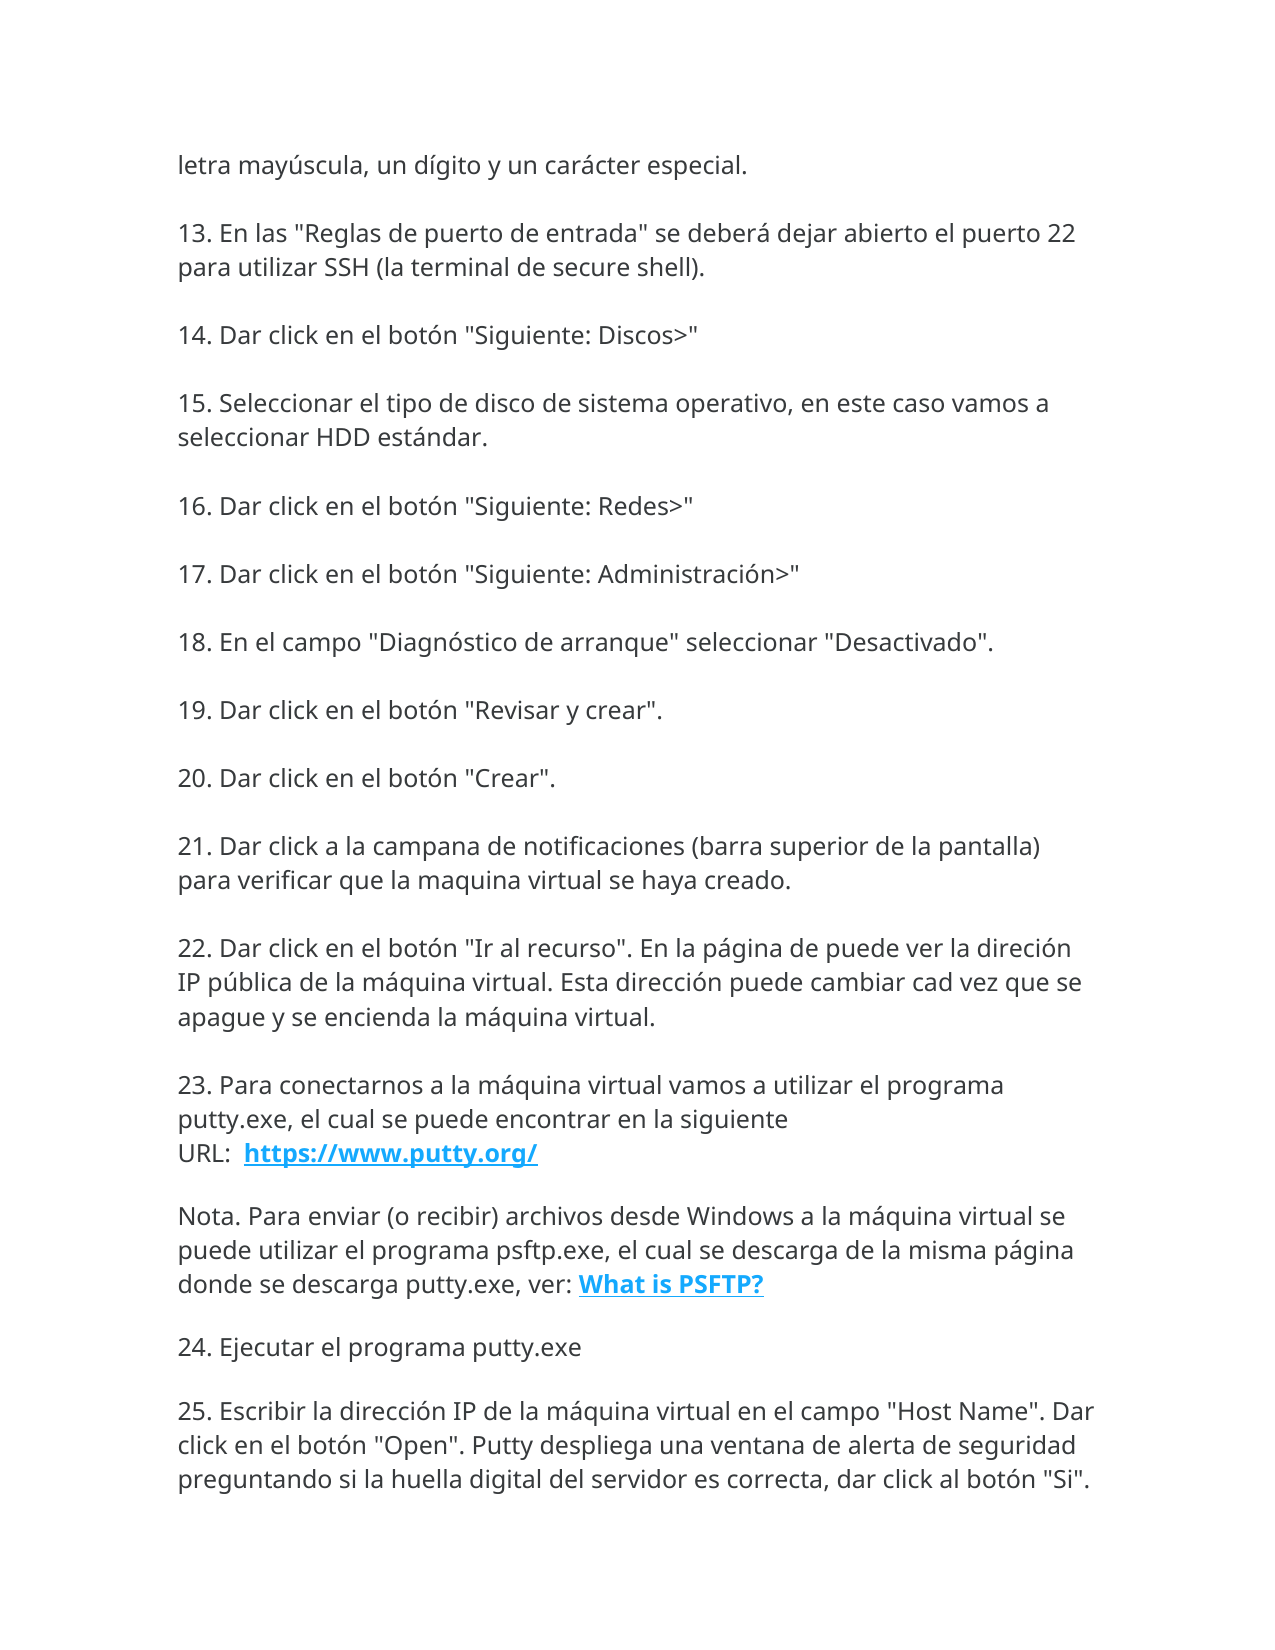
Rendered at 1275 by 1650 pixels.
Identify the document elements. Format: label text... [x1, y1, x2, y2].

text Nota. Para enviar (o recibir) archivos desde Windows a la máquina virtual se puede utilizar el programa psftp.exe, el cual se descarga de la misma página donde se descarga putty.exe, ver: What is PSFTP? [177, 1199, 1098, 1301]
text 24. Ejecutar el programa putty.exe [177, 1330, 1098, 1364]
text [177, 1393, 1098, 1495]
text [177, 148, 1098, 1169]
